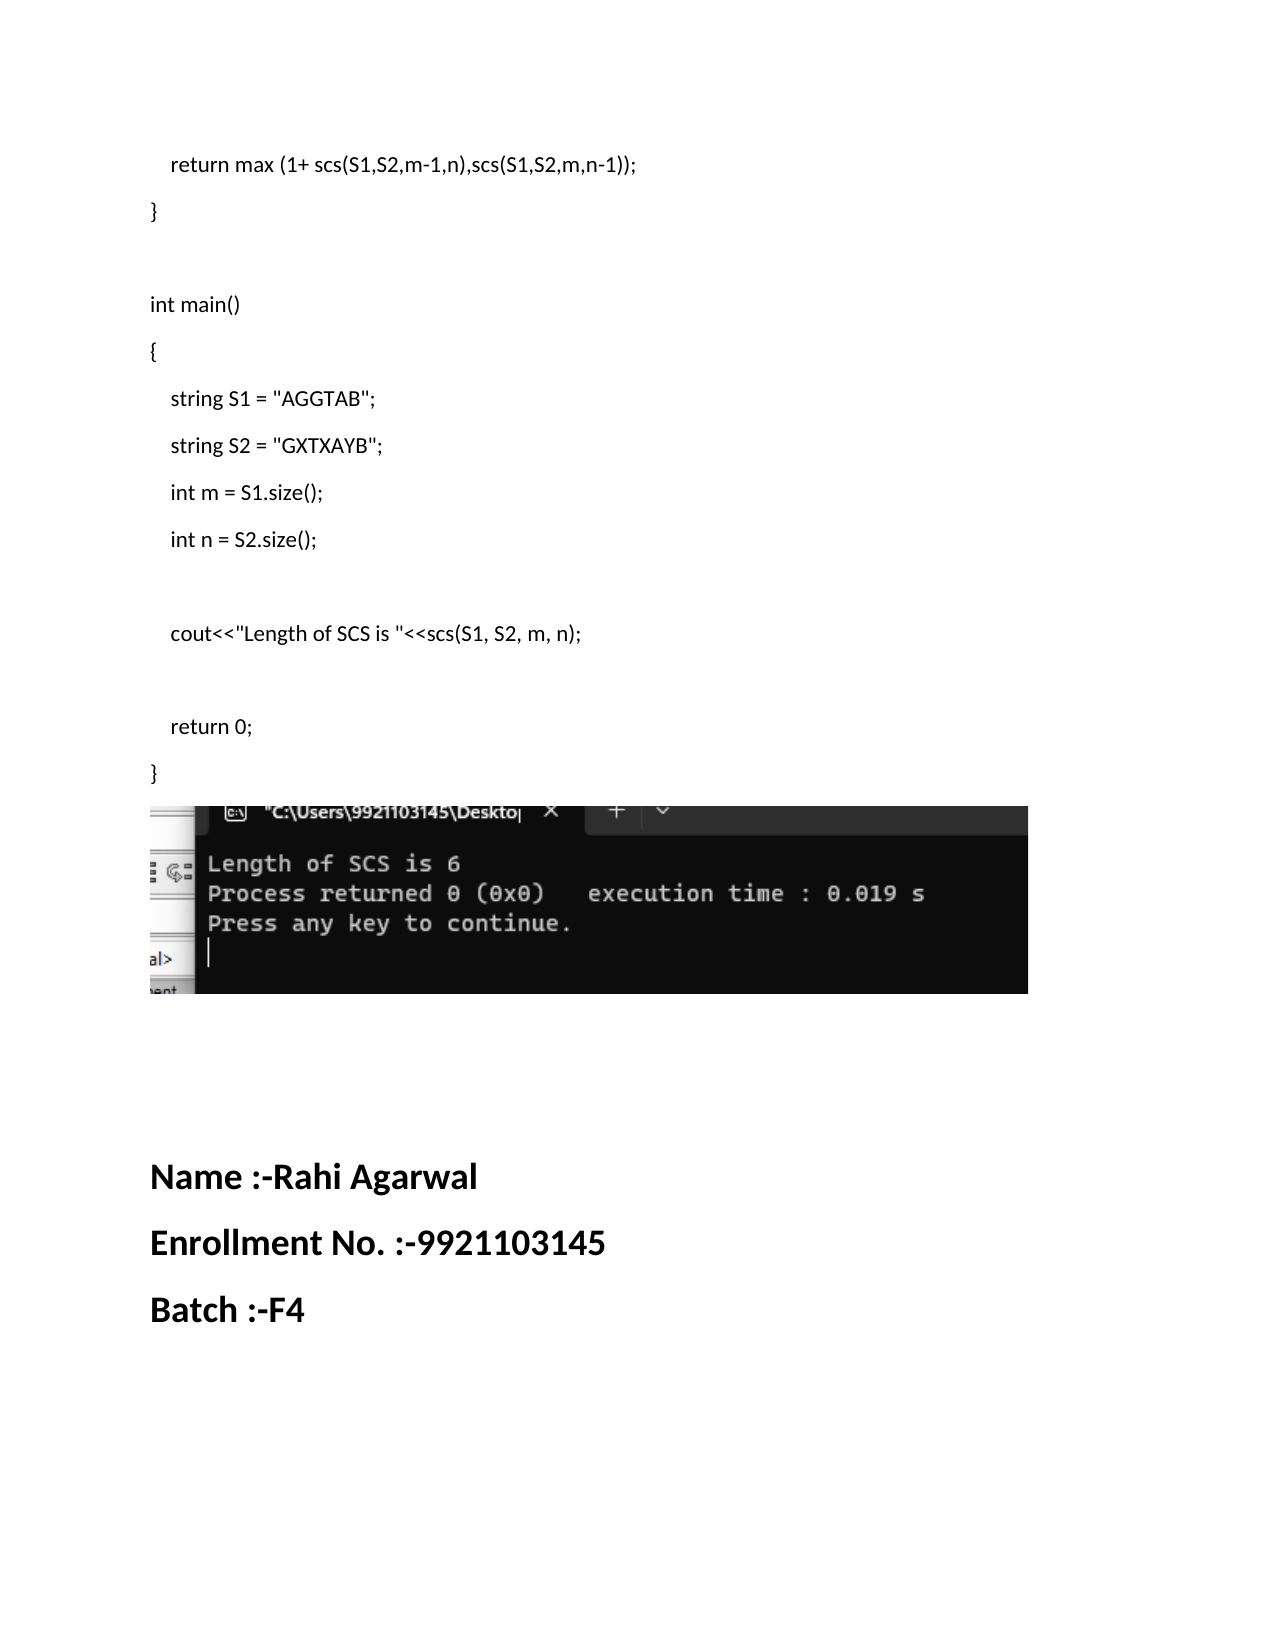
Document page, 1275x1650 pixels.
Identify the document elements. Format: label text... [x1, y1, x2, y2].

text } [150, 759, 1125, 787]
text string S1 = "AGGTAB"; [150, 384, 1125, 412]
text { [150, 337, 1125, 366]
picture [150, 806, 1029, 994]
text return 0; [150, 712, 1125, 741]
text int n = S2.size(); [150, 525, 1125, 553]
text Name :-Rahi Agarwal [150, 1153, 1125, 1199]
text } [150, 197, 1125, 225]
text return max (1+ scs(S1,S2,m-1,n),scs(S1,S2,m,n-1)); [150, 150, 1125, 178]
text string S2 = "GXTXAYB"; [150, 431, 1125, 459]
text int m = S1.size(); [150, 478, 1125, 506]
text cout<<"Length of SCS is "<<scs(S1, S2, m, n); [150, 619, 1125, 647]
text Enrollment No. :-9921103145 [150, 1219, 1125, 1265]
text int main() [150, 291, 1125, 319]
text Batch :-F4 [150, 1286, 1125, 1331]
